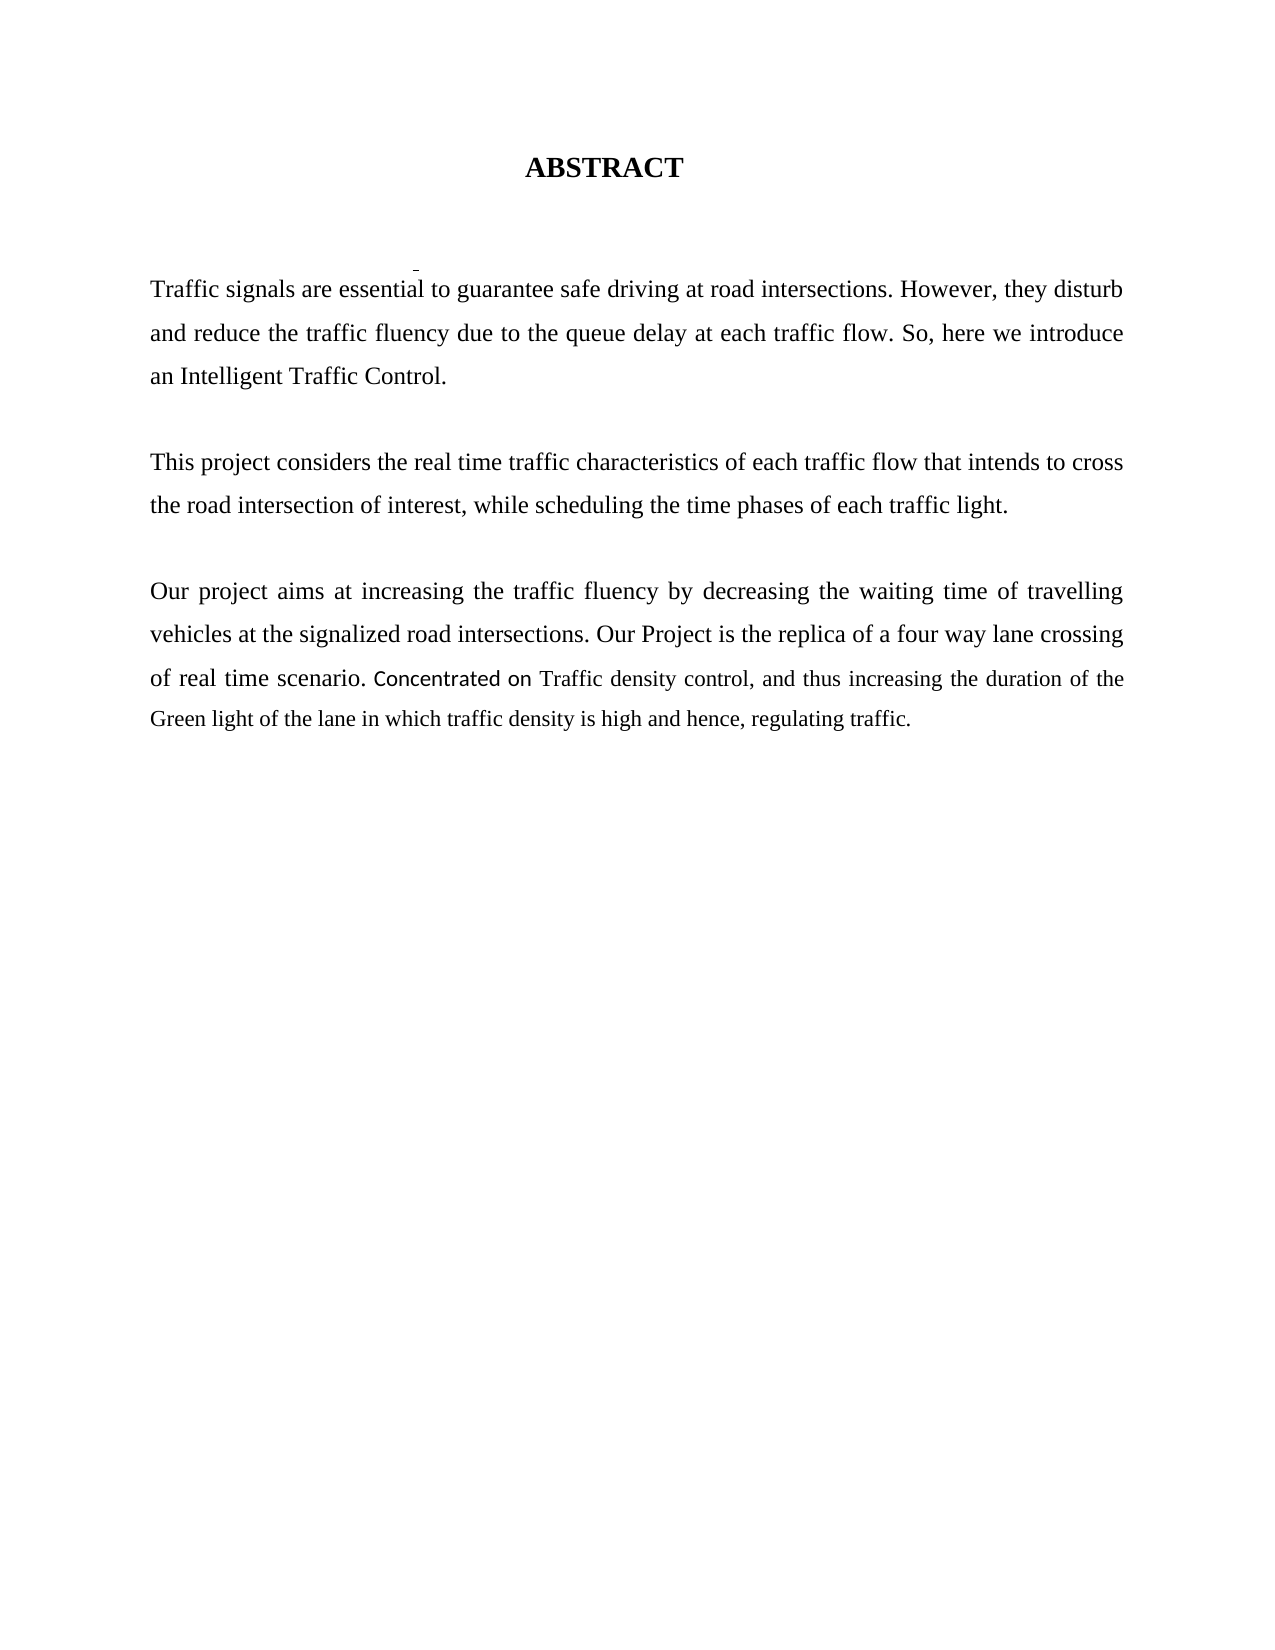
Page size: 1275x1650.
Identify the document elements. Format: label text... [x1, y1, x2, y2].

text This project considers the real time traffic characteristics of each traffic flow that intends to cross the road intersection of interest, while scheduling the time phases of each traffic light. [150, 447, 1125, 519]
text ABSTRACT [450, 150, 1125, 183]
text Traffic signals are essential to guarantee safe driving at road intersections. However, they disturb and reduce the traffic fluency due to the queue delay at each traffic flow. So, here we introduce an Intelligent Traffic Control. [150, 274, 1125, 389]
text Our project aims at increasing the traffic fluency by decreasing the waiting time of travelling vehicles at the signalized road intersections. Our Project is the replica of a four way lane crossing of real time scenario. Concentrated on Traffic density control, and thus increasing the duration of the Green light of the lane in which traffic density is high and hence, regulating traffic. [150, 576, 1125, 731]
